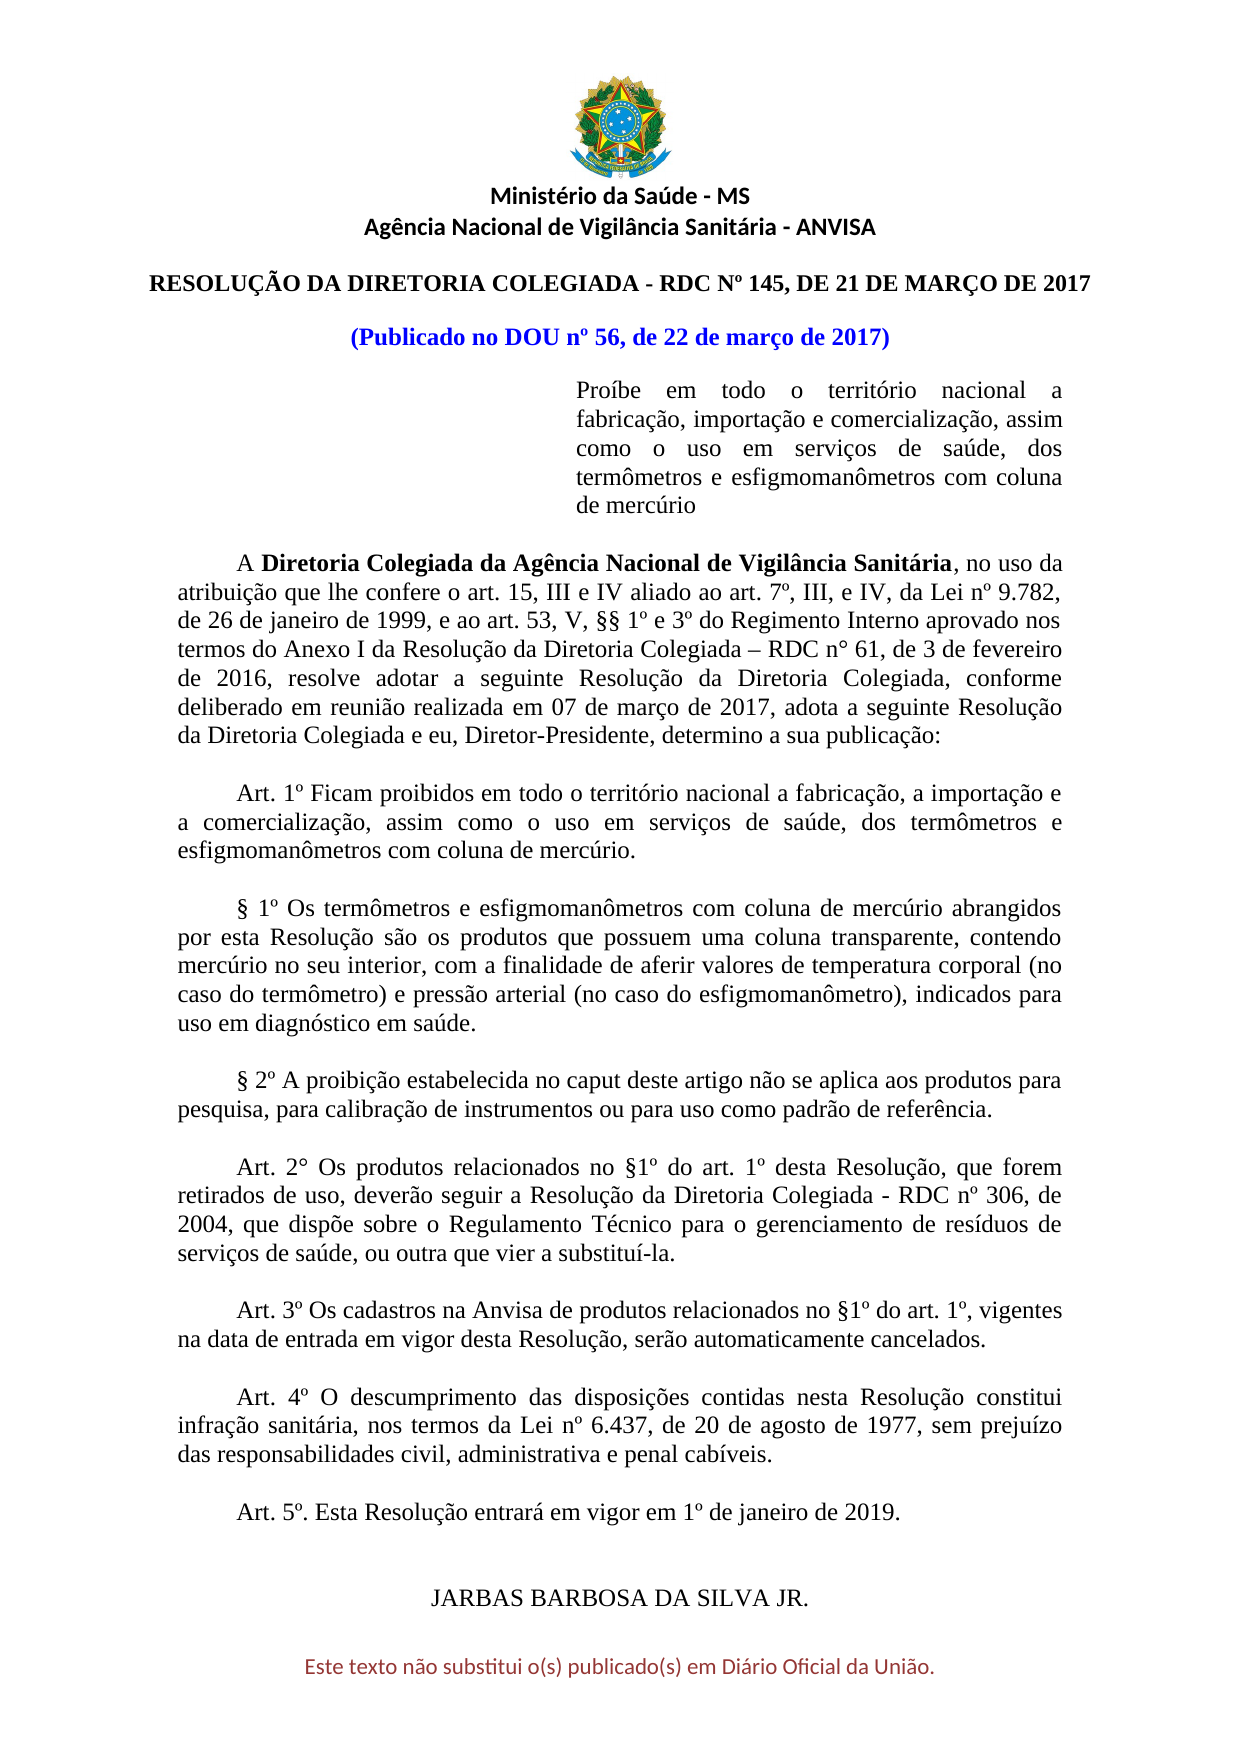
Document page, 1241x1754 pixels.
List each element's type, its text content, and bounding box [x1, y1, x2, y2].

text RESOLUÇÃO DA DIRETORIA COLEGIADA - RDC Nº 145, DE 21 DE MARÇO DE 2017 [148, 269, 1093, 297]
picture [566, 73, 674, 181]
text A Diretoria Colegiada da Agência Nacional de Vigilância Sanitária, no uso da atribuição que lhe confere o art. 15, III e IV aliado ao art. 7º, III, e IV, da Lei nº 9.782, de 26 de janeiro de 1999, e ao art. 53, V, §§ 1º e 3º do Regimento Interno aprovado nos termos do Anexo I da Resolução da Diretoria Colegiada – RDC n° 61, de 3 de fevereiro de 2016, resolve adotar a seguinte Resolução da Diretoria Colegiada, conforme deliberado em reunião realizada em 07 de março de 2017, adota a seguinte Resolução da Diretoria Colegiada e eu, Diretor-Presidente, determino a sua publicação: [177, 548, 1063, 749]
text Proíbe em todo o território nacional a fabricação, importação e comercialização, assim como o uso em serviços de saúde, dos termômetros e esfigmomanômetros com coluna de mercúrio [576, 376, 1063, 519]
text Art. 1º Ficam proibidos em todo o território nacional a fabricação, a importação e a comercialização, assim como o uso em serviços de saúde, dos termômetros e esfigmomanômetros com coluna de mercúrio. [177, 778, 1063, 864]
text Art. 2° Os produtos relacionados no §1º do art. 1º desta Resolução, que forem retirados de uso, deverão seguir a Resolução da Diretoria Colegiada - RDC nº 306, de 2004, que dispõe sobre o Regulamento Técnico para o gerenciamento de resíduos de serviços de saúde, ou outra que vier a substituí-la. [177, 1152, 1063, 1267]
text § 1º Os termômetros e esfigmomanômetros com coluna de mercúrio abrangidos por esta Resolução são os produtos que possuem uma coluna transparente, contendo mercúrio no seu interior, com a finalidade de aferir valores de temperatura corporal (no caso do termômetro) e pressão arterial (no caso do esfigmomanômetro), indicados para uso em diagnóstico em saúde. [177, 893, 1063, 1037]
text Art. 5º. Esta Resolução entrará em vigor em 1º de janeiro de 2019. [177, 1497, 1063, 1526]
text (Publicado no DOU nº 56, de 22 de março de 2017) [148, 322, 1093, 350]
text Art. 3º Os cadastros na Anvisa de produtos relacionados no §1º do art. 1º, vigentes na data de entrada em vigor desta Resolução, serão automaticamente cancelados. [177, 1296, 1063, 1353]
text Art. 4º O descumprimento das disposições contidas nesta Resolução constitui infração sanitária, nos termos da Lei nº 6.437, de 20 de agosto de 1977, sem prejuízo das responsabilidades civil, administrativa e penal cabíveis. [177, 1382, 1063, 1468]
text § 2º A proibição estabelecida no caput deste artigo não se aplica aos produtos para pesquisa, para calibração de instrumentos ou para uso como padrão de referência. [177, 1066, 1063, 1123]
text JARBAS BARBOSA DA SILVA JR. [177, 1583, 1063, 1612]
